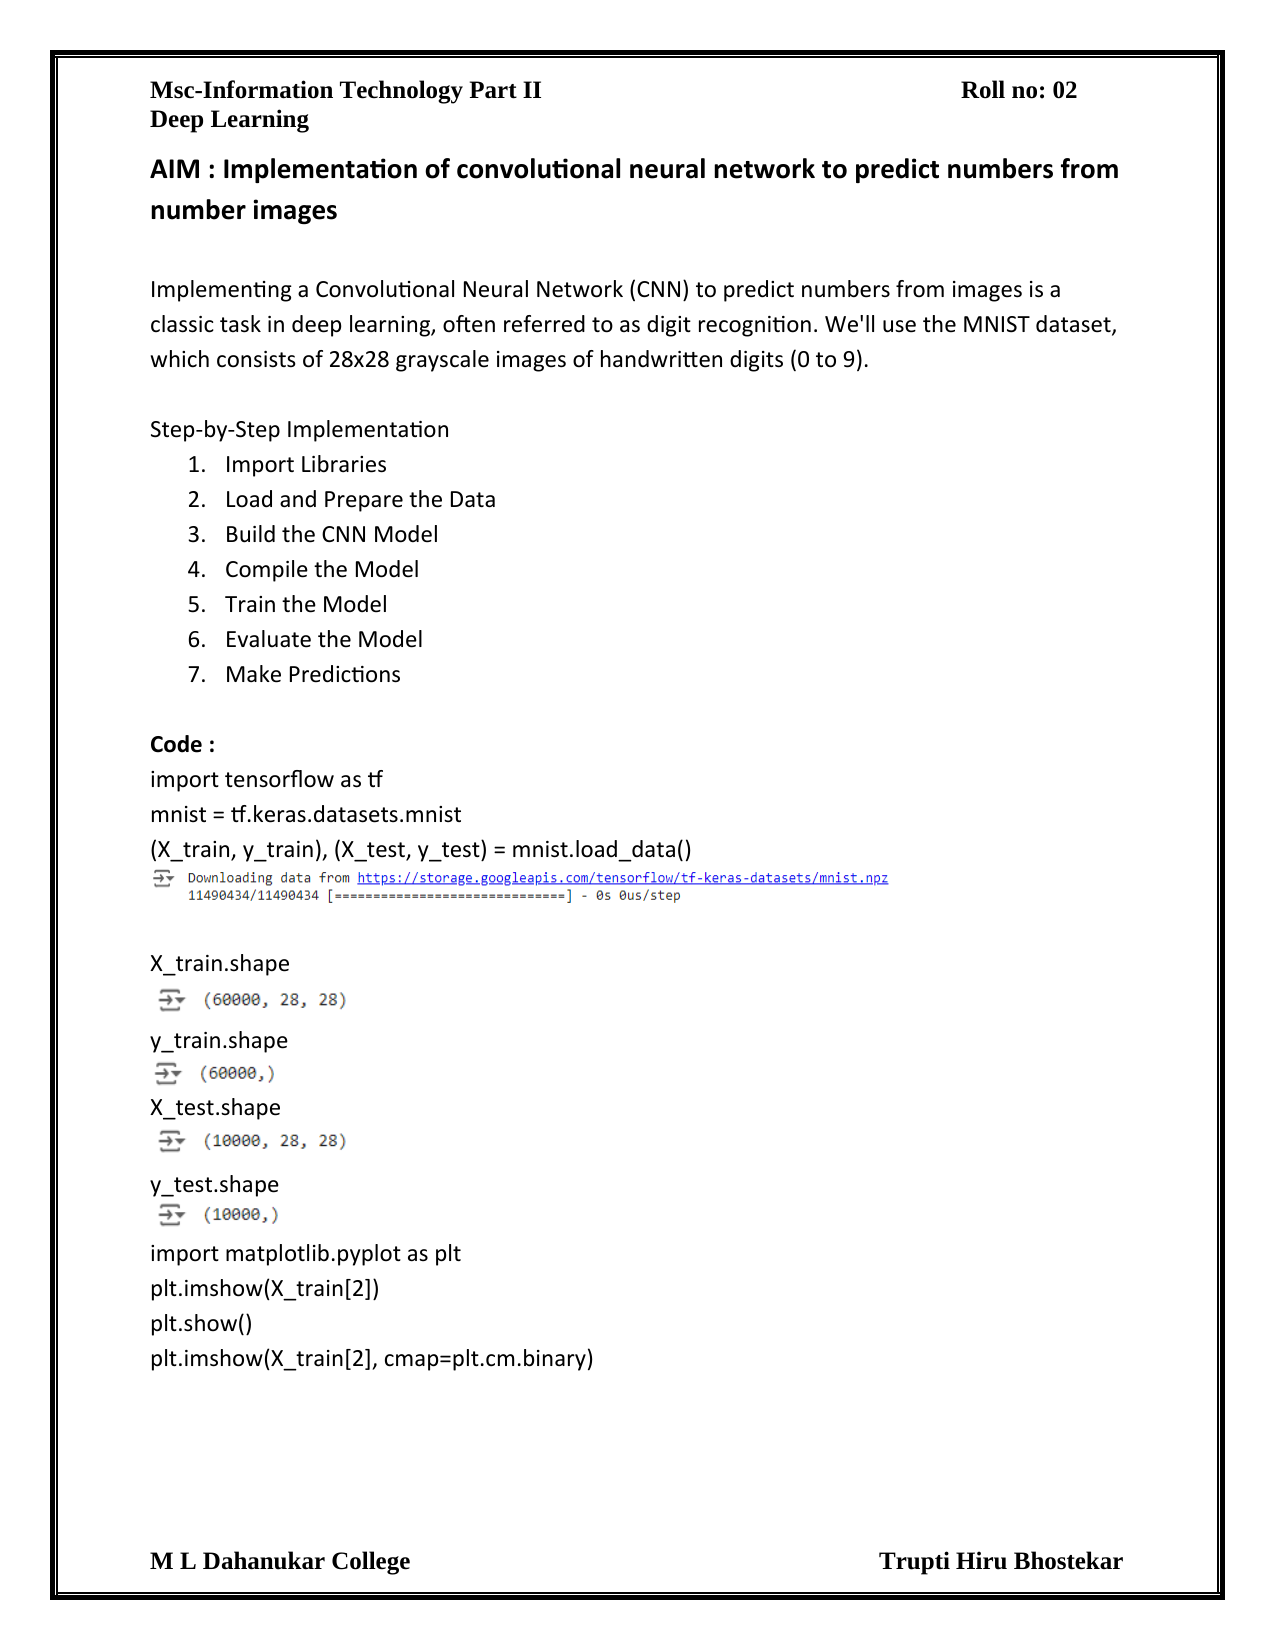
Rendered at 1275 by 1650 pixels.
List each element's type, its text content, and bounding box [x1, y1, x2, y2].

text y_train.shape [150, 1024, 1125, 1054]
picture [150, 982, 357, 1021]
text X_test.shape [150, 1092, 1125, 1122]
text Code : [150, 728, 1125, 758]
text plt.show() [150, 1307, 1125, 1337]
text Implementing a Convolutional Neural Network (CNN) to predict numbers from images is a classic task in deep learning, often referred to as digit recognition. We'll use the MNIST dataset, which consists of 28x28 grayscale images of handwritten digits (0 to 9). [150, 273, 1125, 373]
picture [150, 1126, 367, 1164]
picture [150, 1058, 294, 1088]
list Compile the Model [187, 553, 1125, 583]
picture [150, 1202, 304, 1233]
text mnist = tf.keras.datasets.mnist [150, 798, 1125, 828]
text AIM : Implementation of convolutional neural network to predict numbers from number images [150, 150, 1125, 227]
list Load and Prepare the Data [187, 483, 1125, 513]
text X_train.shape [150, 948, 1125, 978]
text (X_train, y_train), (X_test, y_test) = mnist.load_data() [150, 833, 1125, 863]
list Train the Model [187, 588, 1125, 618]
text import tensorflow as tf [150, 763, 1125, 793]
list Import Libraries [187, 448, 1125, 478]
text plt.imshow(X_train[2], cmap=plt.cm.binary) [150, 1342, 1125, 1372]
picture [150, 867, 889, 909]
list Evaluate the Model [187, 623, 1125, 653]
text y_test.shape [150, 1168, 1125, 1198]
list Build the CNN Model [187, 518, 1125, 548]
text Step-by-Step Implementation [150, 413, 1125, 443]
text import matplotlib.pyplot as plt [150, 1237, 1125, 1267]
text plt.imshow(X_train[2]) [150, 1272, 1125, 1302]
list Make Predictions [187, 658, 1125, 688]
